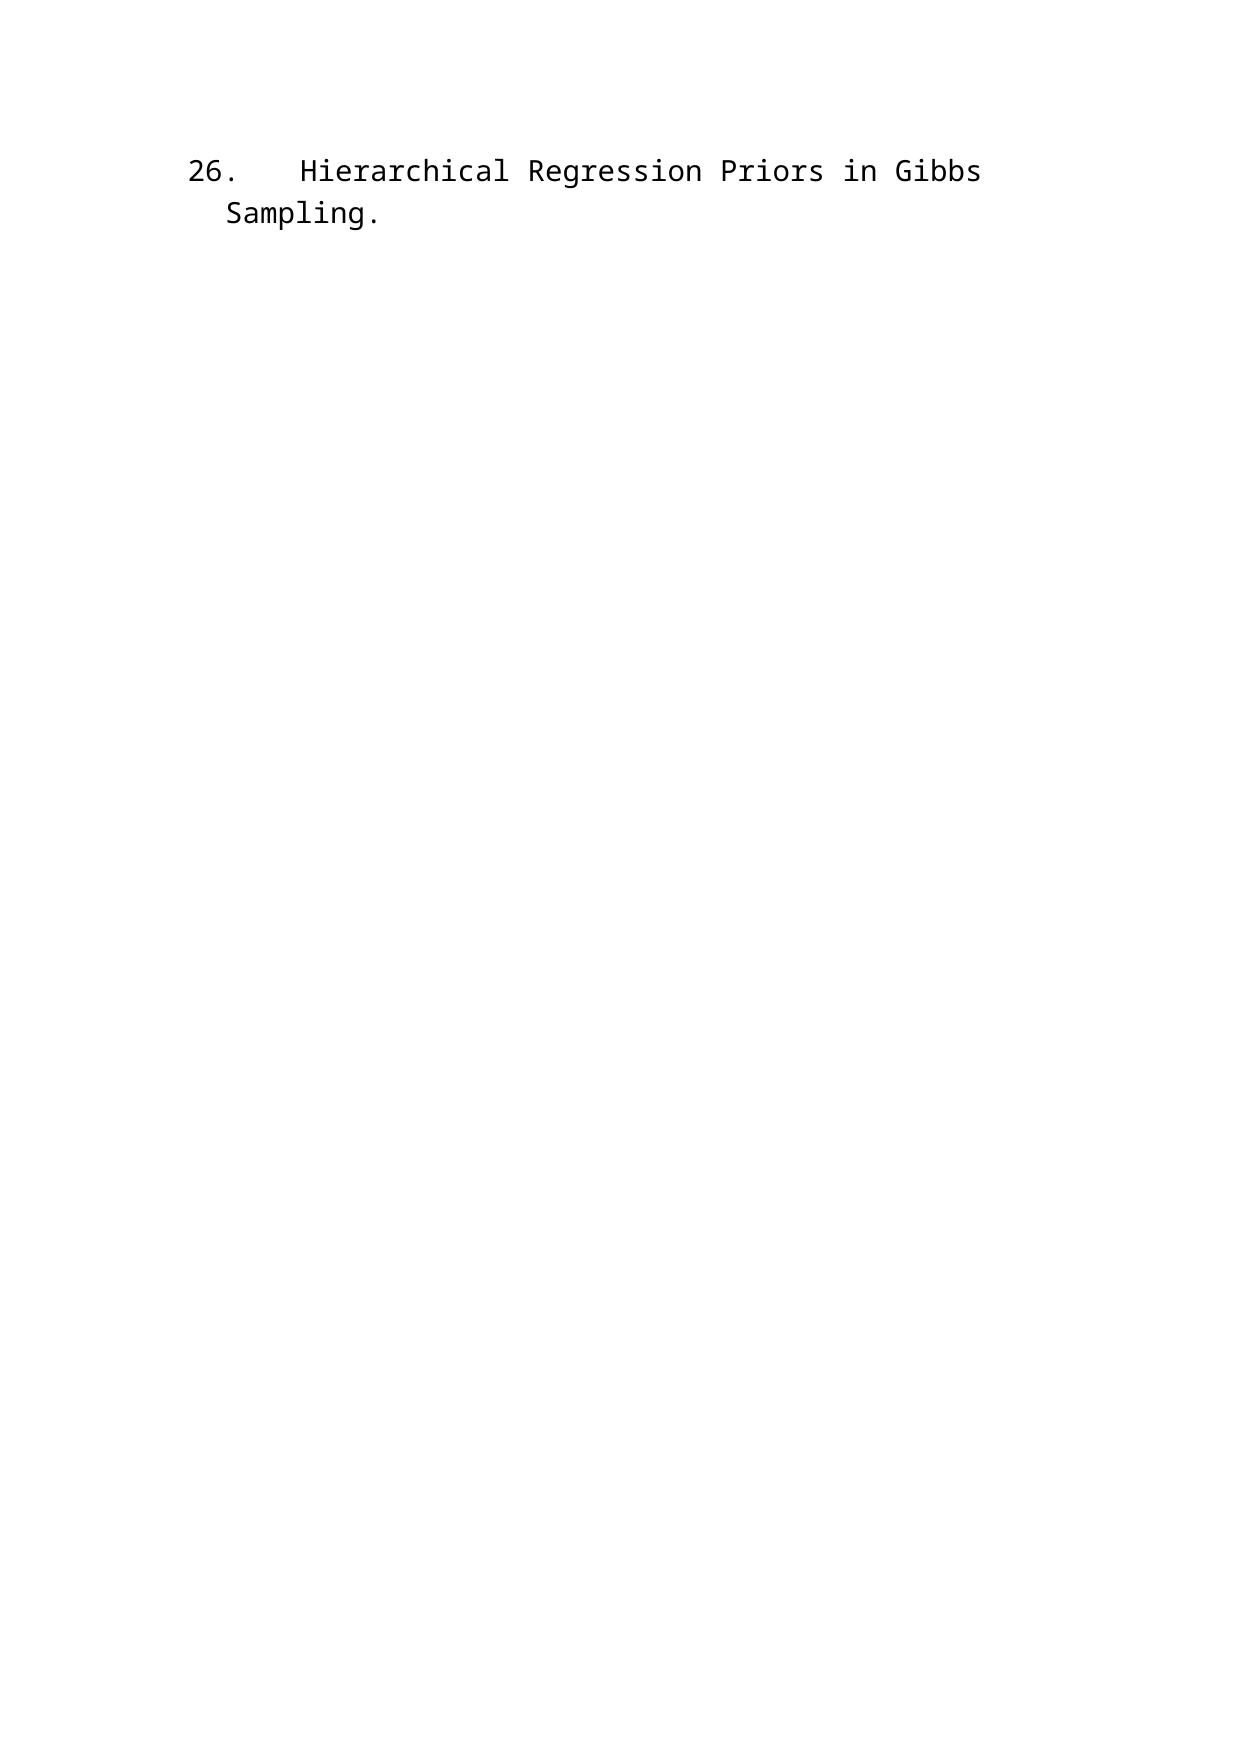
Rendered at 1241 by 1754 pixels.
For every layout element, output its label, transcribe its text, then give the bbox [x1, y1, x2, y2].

list Hierarchical Regression Priors in Gibbs Sampling. [187, 150, 1090, 232]
